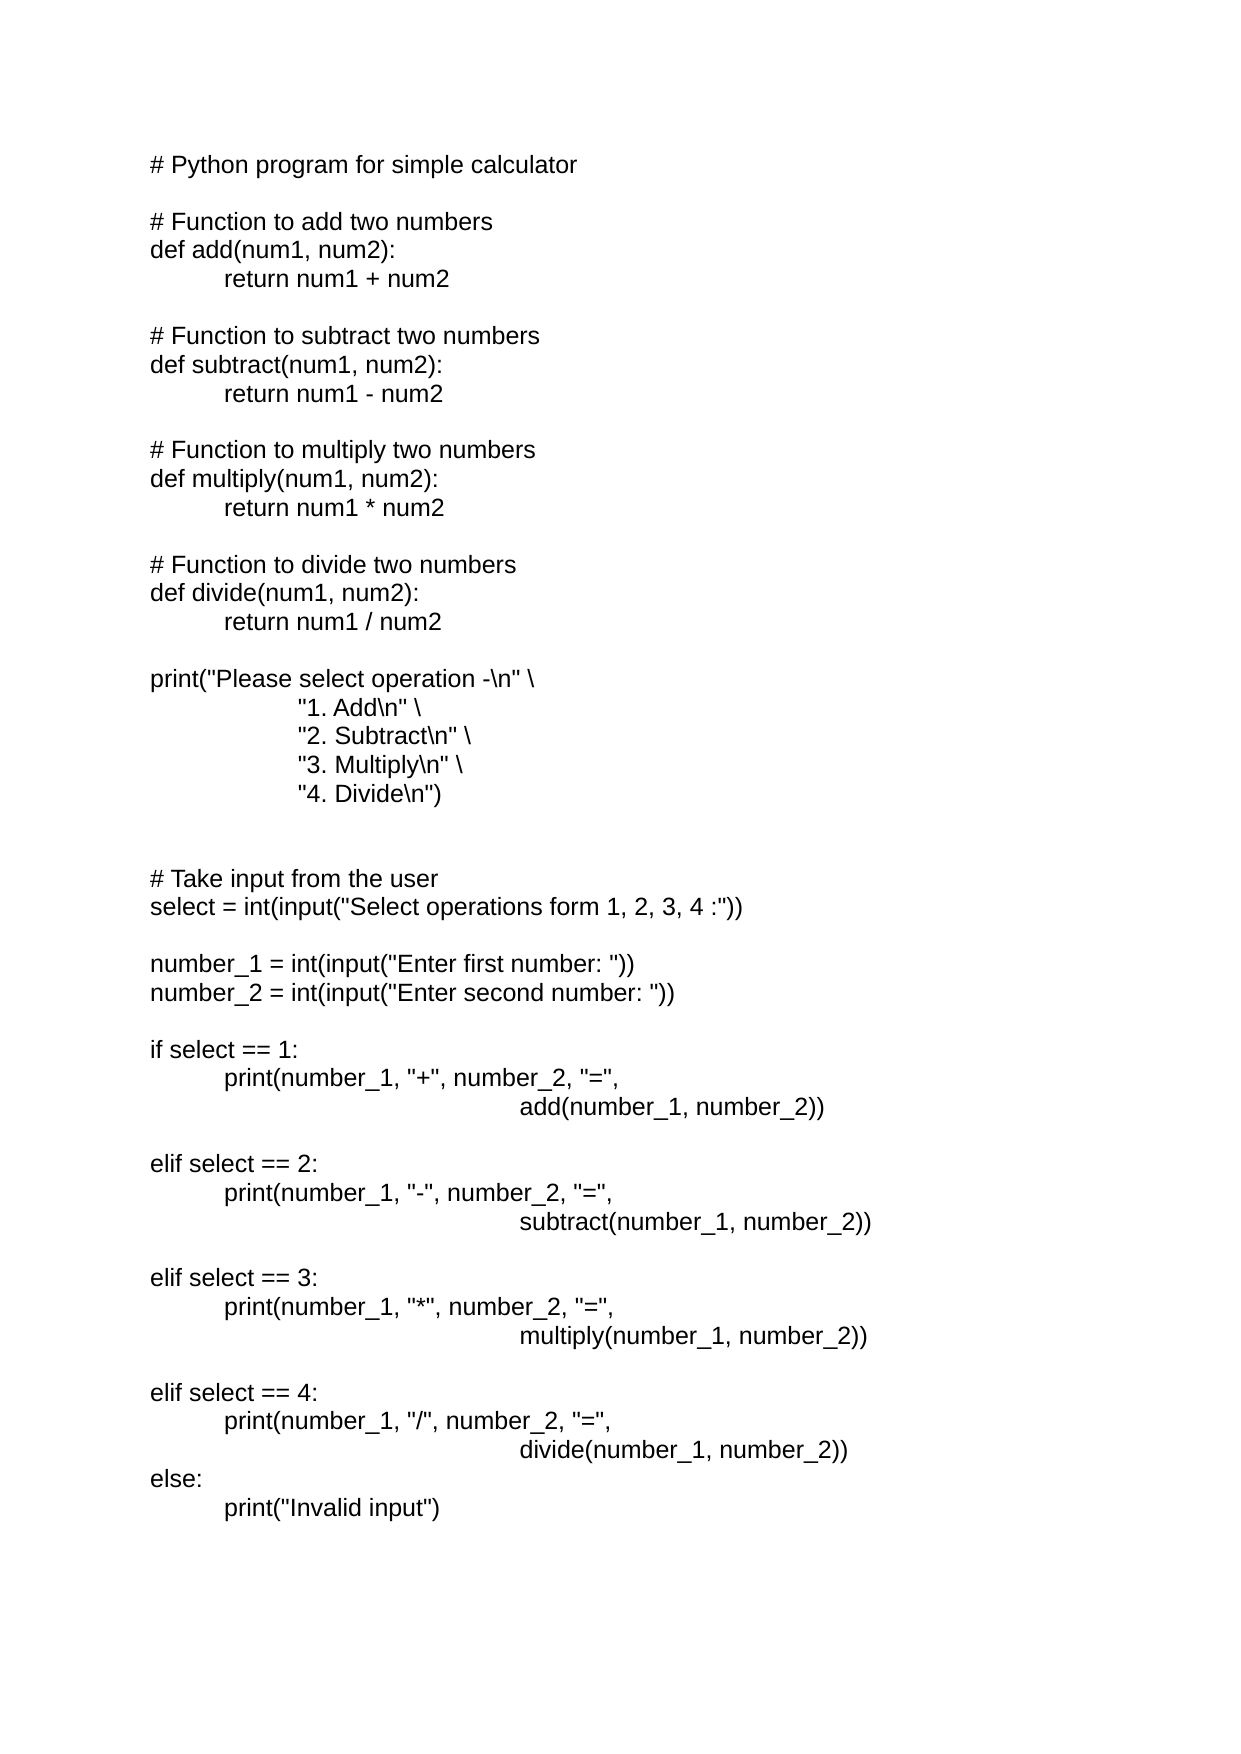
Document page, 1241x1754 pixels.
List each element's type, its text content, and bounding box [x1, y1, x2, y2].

text "3. Multiply\n" \ [150, 754, 1090, 782]
text def divide(num1, num2): [150, 581, 1090, 610]
text subtract(number_1, number_2)) [150, 1214, 1090, 1242]
text # Function to subtract two numbers [150, 322, 1090, 351]
text else: [150, 1472, 1090, 1501]
text elif select == 2: [150, 1156, 1090, 1185]
text "2. Subtract\n" \ [150, 725, 1090, 754]
text # Python program for simple calculator [150, 150, 1090, 179]
text add(number_1, number_2)) [150, 1099, 1090, 1127]
text def add(num1, num2): [150, 236, 1090, 265]
text divide(number_1, number_2)) [150, 1444, 1090, 1472]
text return num1 - num2 [150, 380, 1090, 409]
text multiply(number_1, number_2)) [150, 1329, 1090, 1357]
text return num1 * num2 [150, 495, 1090, 524]
text if select == 1: [150, 1041, 1090, 1070]
text select = int(input("Select operations form 1, 2, 3, 4 :")) [150, 897, 1090, 926]
text number_1 = int(input("Enter first number: ")) [150, 955, 1090, 984]
text elif select == 4: [150, 1386, 1090, 1415]
text print(number_1, "/", number_2, "=", [150, 1415, 1090, 1444]
text elif select == 3: [150, 1271, 1090, 1300]
text # Take input from the user [150, 869, 1090, 897]
text # Function to multiply two numbers [150, 437, 1090, 466]
text print("Please select operation -\n" \ [150, 667, 1090, 696]
text return num1 + num2 [150, 265, 1090, 294]
text # Function to divide two numbers [150, 552, 1090, 581]
text print(number_1, "-", number_2, "=", [150, 1185, 1090, 1214]
text print(number_1, "*", number_2, "=", [150, 1300, 1090, 1329]
text return num1 / num2 [150, 610, 1090, 639]
text def multiply(num1, num2): [150, 466, 1090, 495]
text "4. Divide\n") [150, 782, 1090, 811]
text number_2 = int(input("Enter second number: ")) [150, 984, 1090, 1012]
text "1. Add\n" \ [150, 696, 1090, 725]
text print("Invalid input") [150, 1501, 1090, 1530]
text def subtract(num1, num2): [150, 351, 1090, 380]
text # Function to add two numbers [150, 207, 1090, 236]
text print(number_1, "+", number_2, "=", [150, 1070, 1090, 1099]
